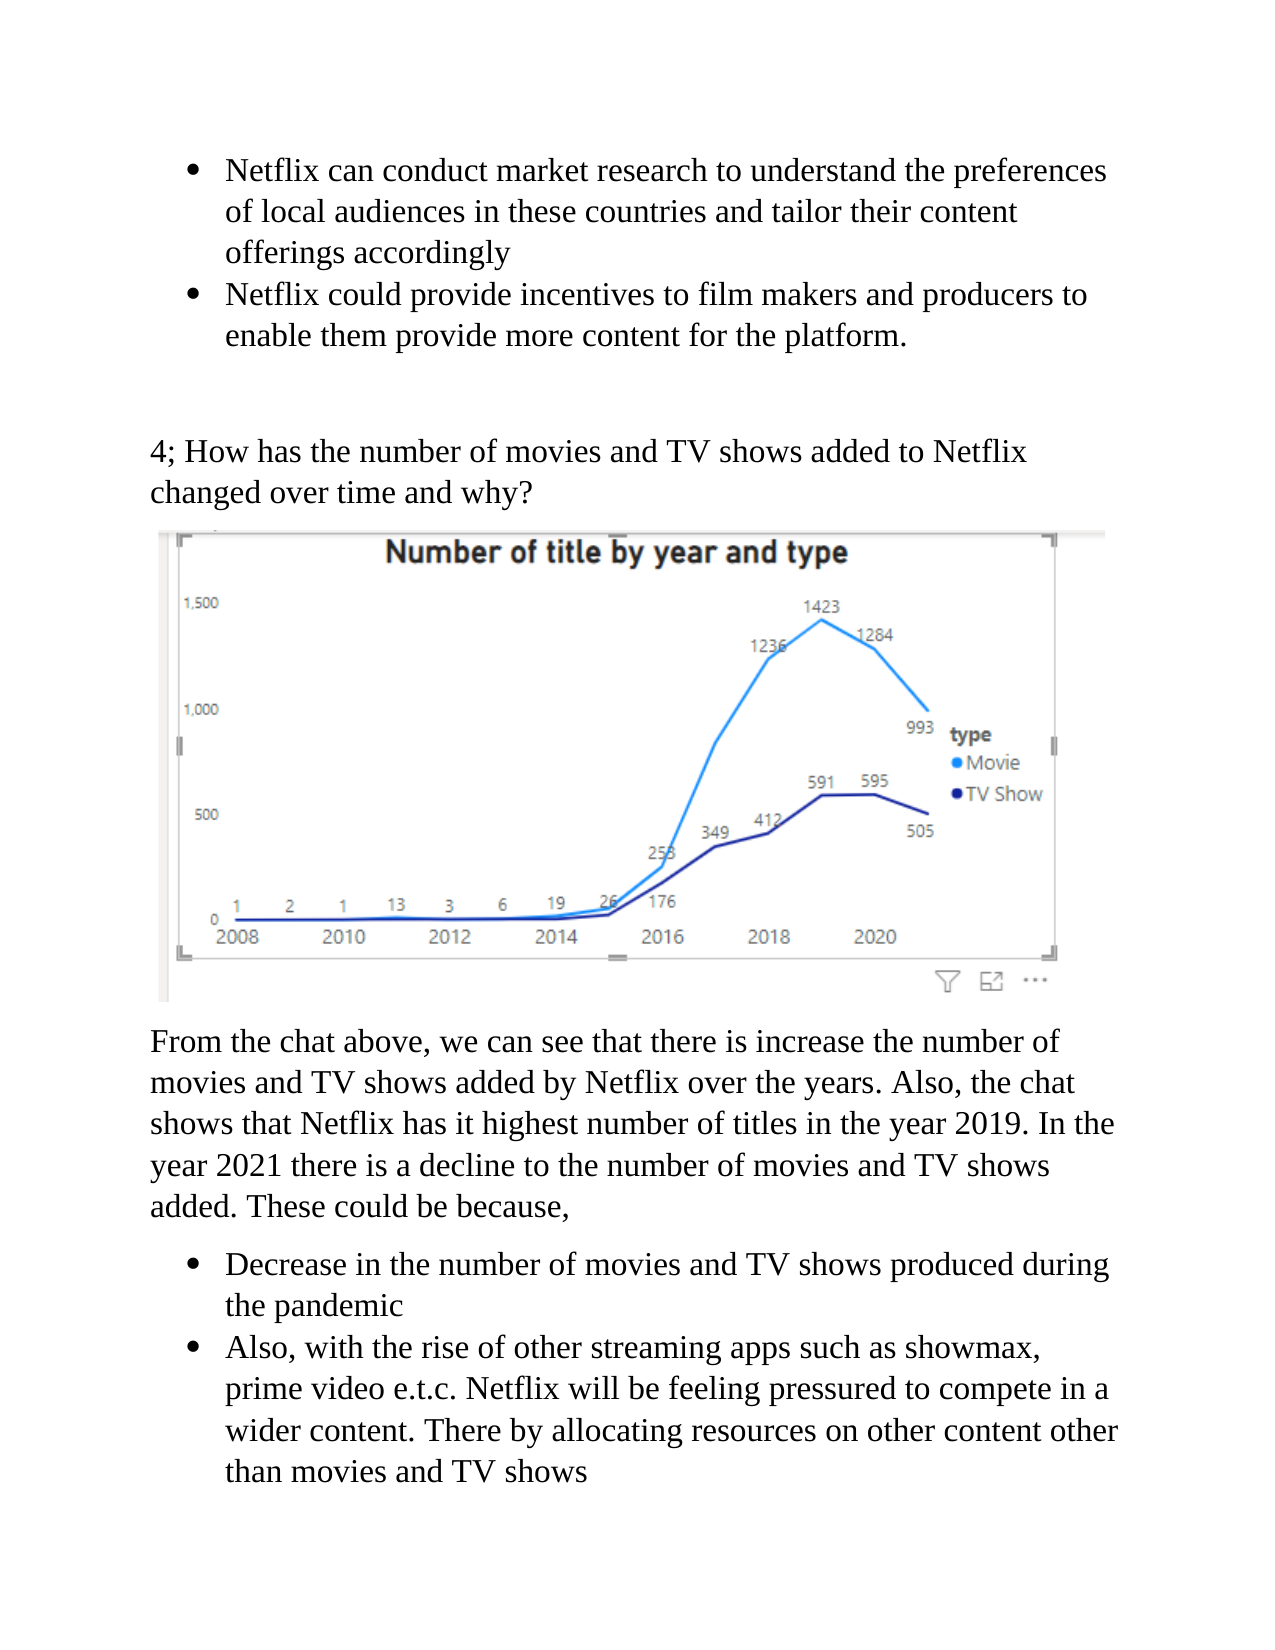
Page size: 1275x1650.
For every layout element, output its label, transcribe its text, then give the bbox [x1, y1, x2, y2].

list Decrease in the number of movies and TV shows produced during the pandemic [187, 1244, 1125, 1324]
list Netflix could provide incentives to film makers and producers to enable them provide more content for the platform. [187, 274, 1125, 354]
picture [158, 530, 1106, 1002]
list Also, with the rise of other streaming apps such as showmax, prime video e.t.c. Netflix will be feeling pressured to compete in a wider content. There by allocating resources on other content other than movies and TV shows [187, 1327, 1125, 1489]
list Netflix can conduct market research to understand the preferences of local audiences in these countries and tailor their content offerings accordingly [187, 150, 1125, 271]
text 4; How has the number of movies and TV shows added to Netflix changed over time and why? [150, 431, 1125, 511]
text From the chat above, we can see that there is increase the number of movies and TV shows added by Netflix over the years. Also, the chat shows that Netflix has it highest number of titles in the year 2019. In the year 2021 there is a decline to the number of movies and TV shows added. These could be because, [150, 1021, 1125, 1225]
